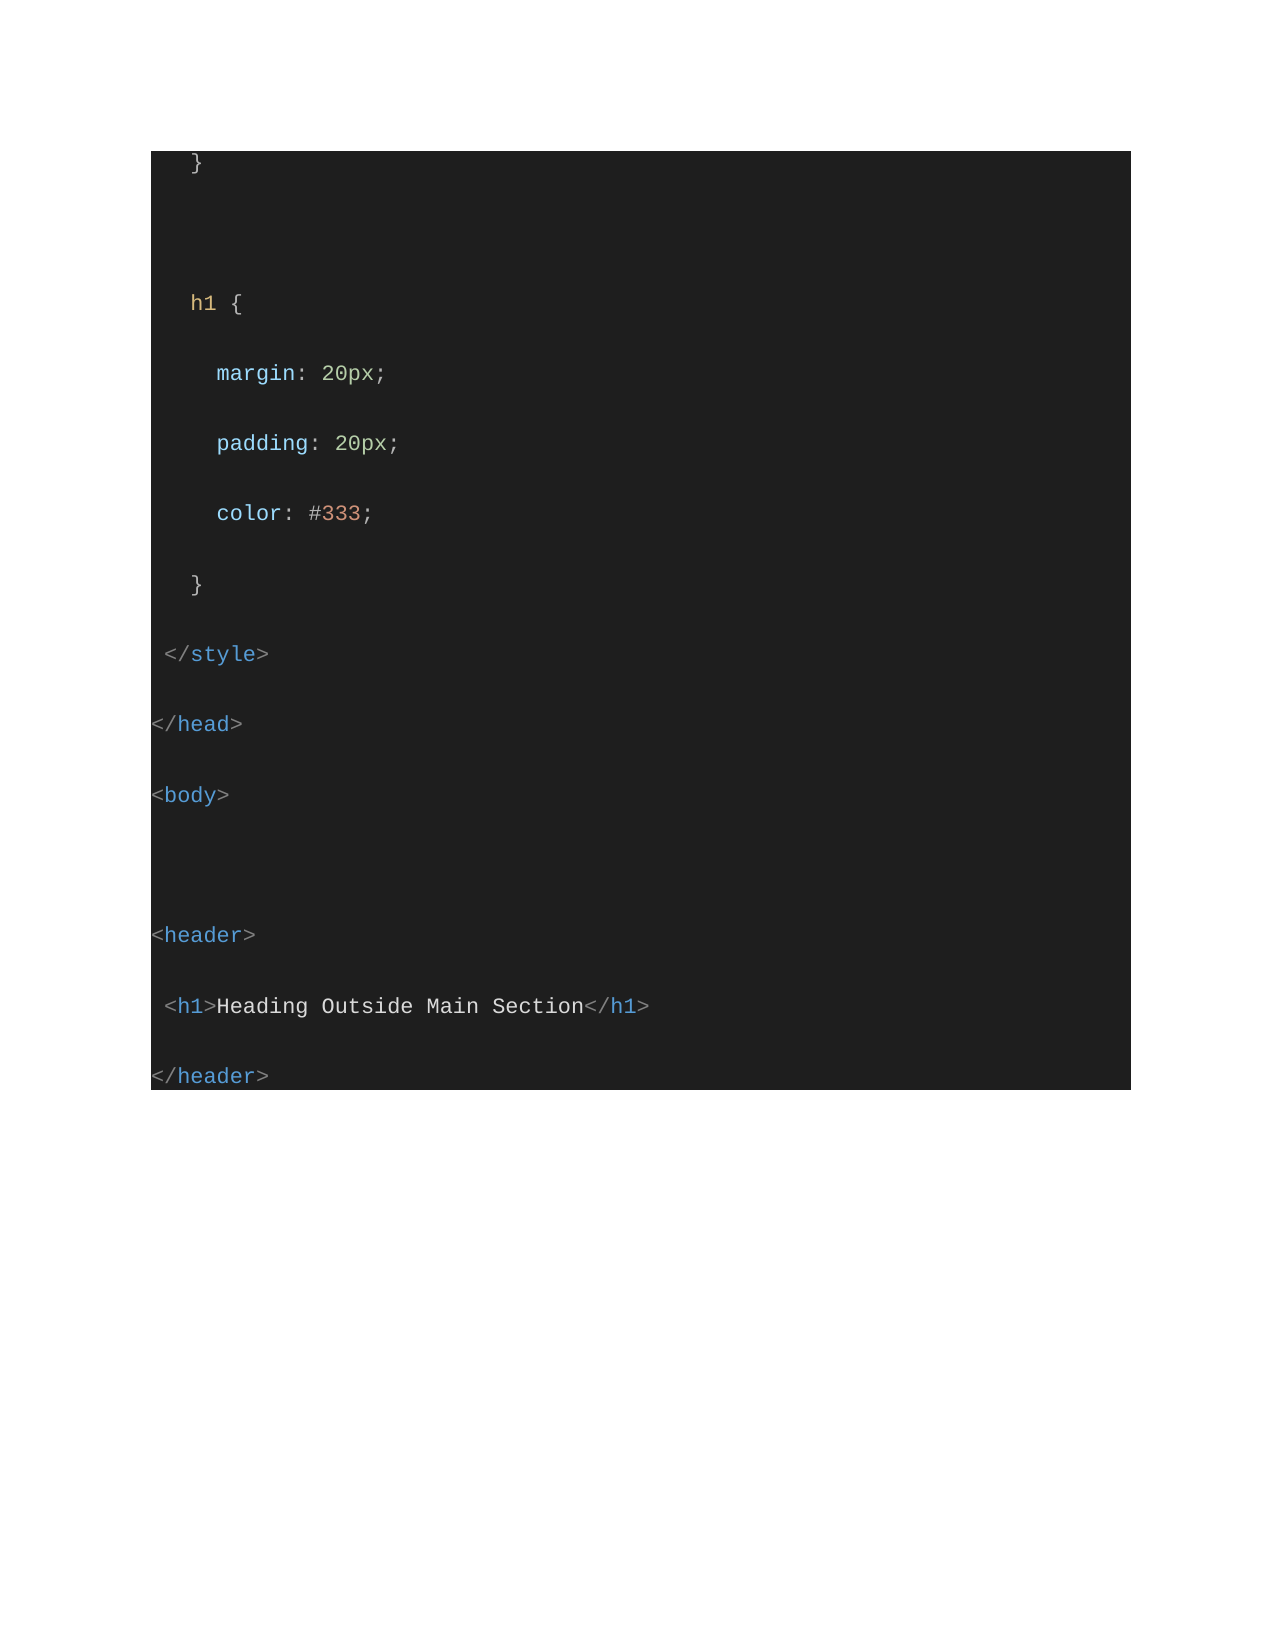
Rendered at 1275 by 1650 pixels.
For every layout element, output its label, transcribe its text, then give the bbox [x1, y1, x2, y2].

text </style> [151, 643, 1131, 668]
text <body> [151, 784, 1131, 809]
text <header> [151, 924, 1131, 949]
text } [151, 151, 1131, 176]
text margin: 20px; [151, 362, 1131, 387]
text color: #333; [151, 503, 1131, 527]
text </head> [151, 713, 1131, 738]
text <h1>Heading Outside Main Section</h1> [151, 995, 1131, 1019]
text padding: 20px; [151, 432, 1131, 457]
text </header> [151, 1065, 1131, 1090]
text h1 { [151, 292, 1131, 316]
text } [151, 573, 1131, 598]
